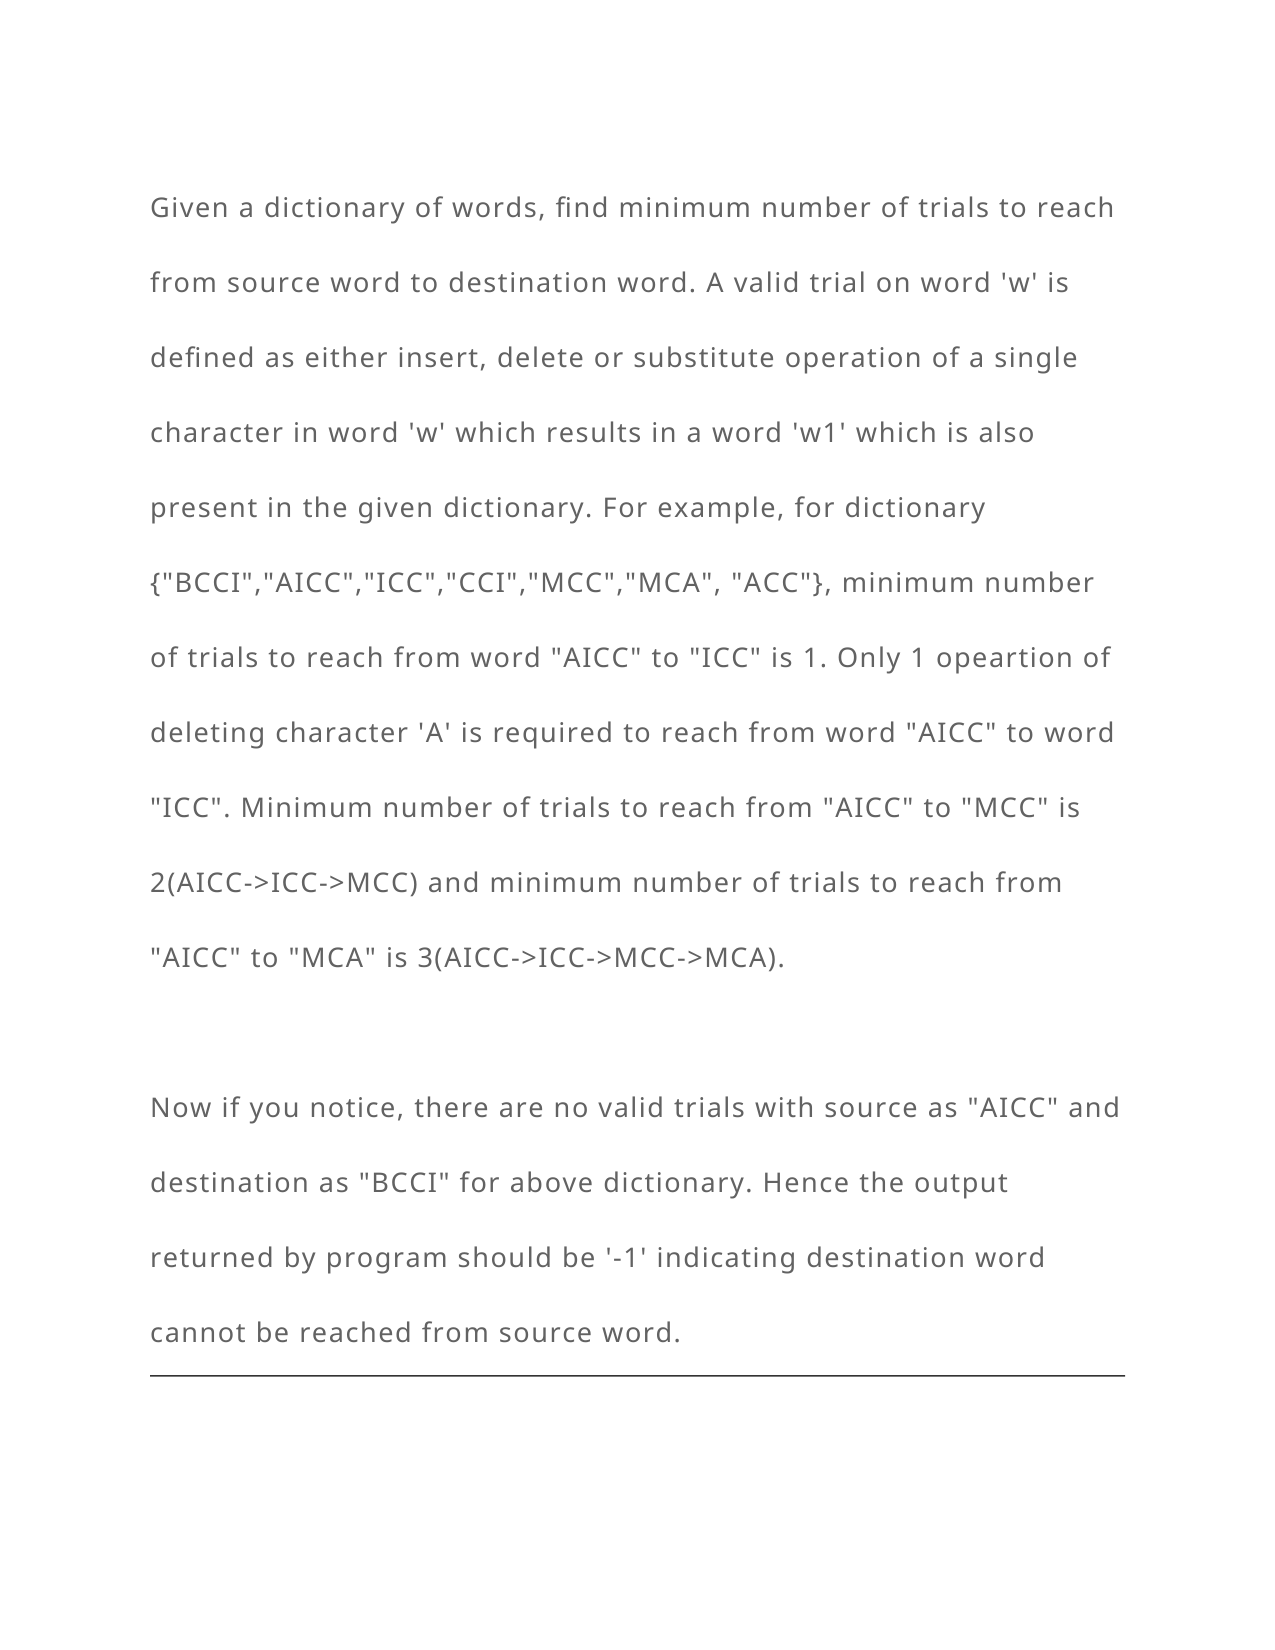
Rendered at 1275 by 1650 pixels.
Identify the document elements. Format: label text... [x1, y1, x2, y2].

subtitle Given a dictionary of words, find minimum number of trials to reach from source word to destination word. A valid trial on word 'w' is defined as either insert, delete or substitute operation of a single character in word 'w' which results in a word 'w1' which is also present in the given dictionary. For example, for dictionary {"BCCI","AICC","ICC","CCI","MCC","MCA", "ACC"}, minimum number of trials to reach from word "AICC" to "ICC" is 1. Only 1 opeartion of deleting character 'A' is required to reach from word "AICC" to word "ICC". Minimum number of trials to reach from "AICC" to "MCC" is 2(AICC->ICC->MCC) and minimum number of trials to reach from "AICC" to "MCA" is 3(AICC->ICC->MCC->MCA). Now if you notice, there are no valid trials with source as "AICC" and destination as "BCCI" for above dictionary. Hence the output returned by program should be '-1' indicating destination word cannot be reached from source word. [150, 150, 1125, 1350]
